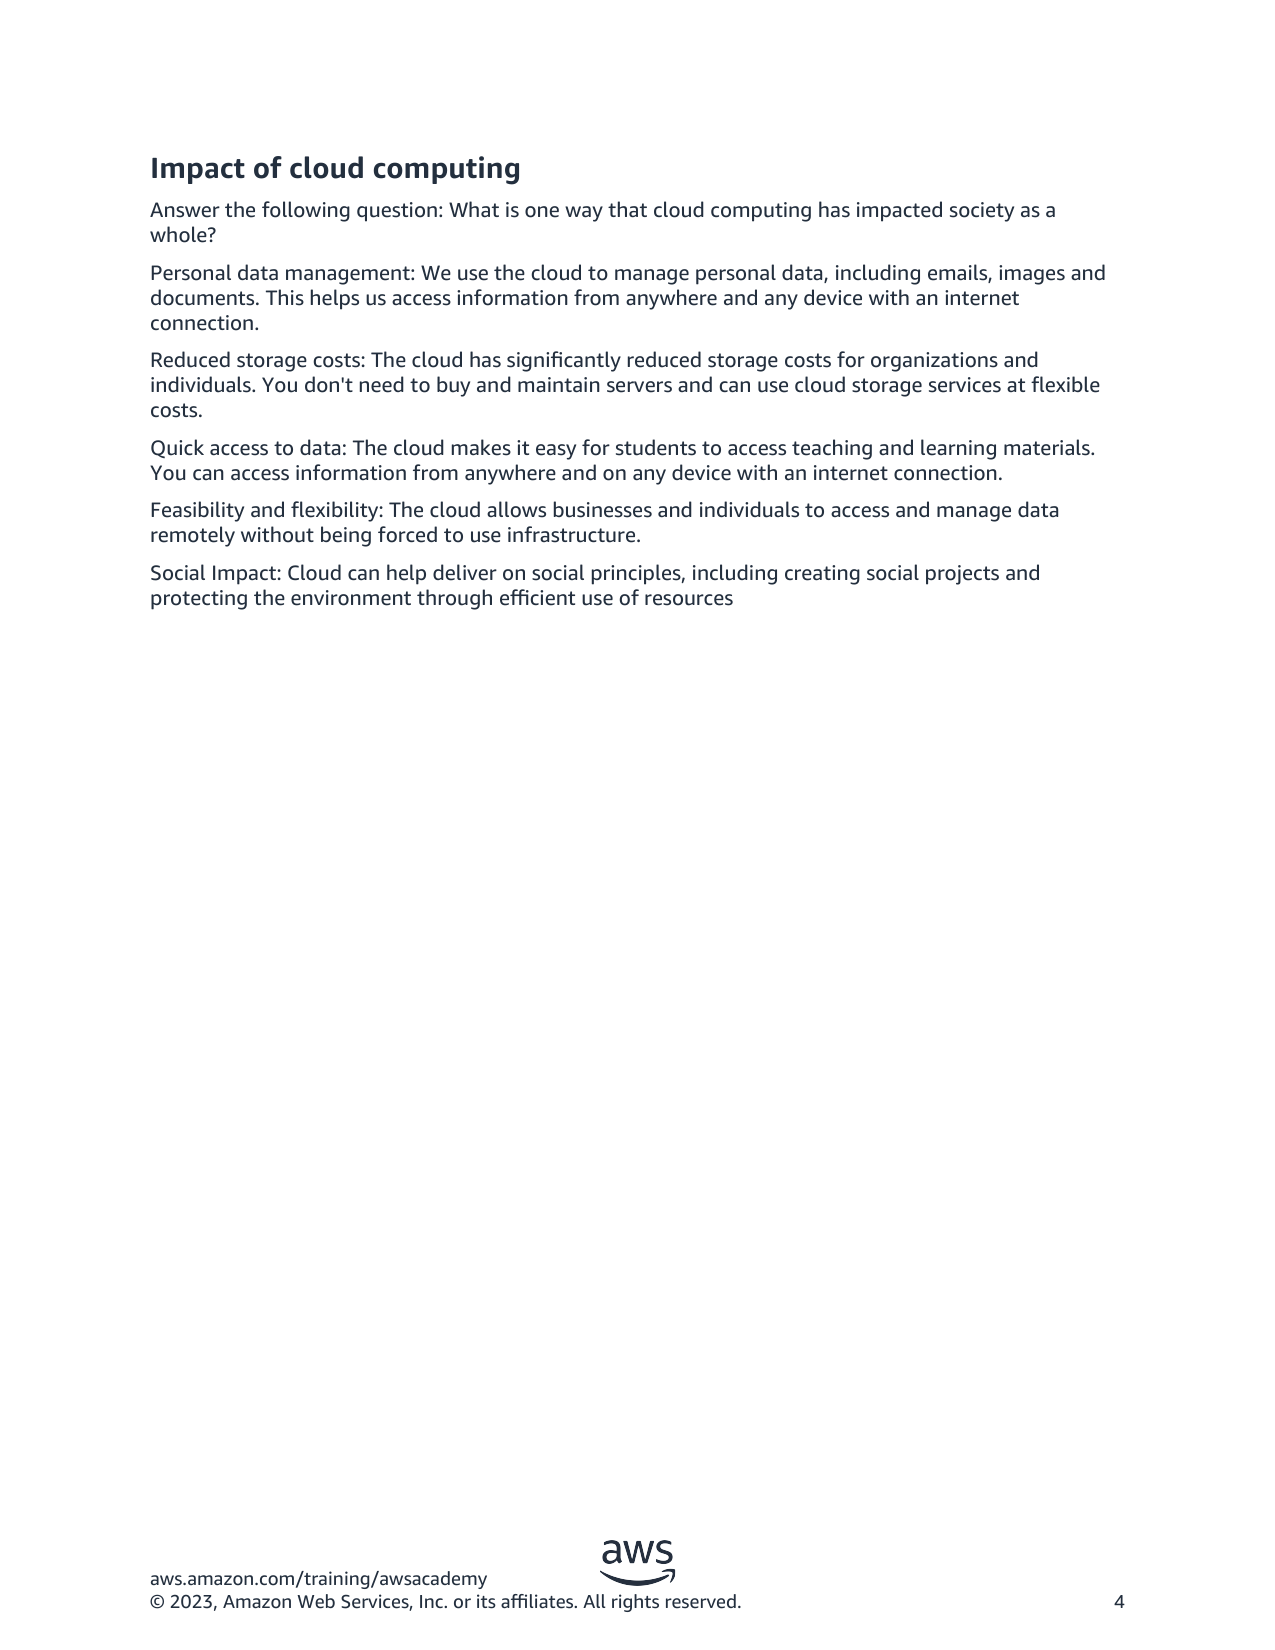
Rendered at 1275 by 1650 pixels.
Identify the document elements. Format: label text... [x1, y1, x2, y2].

picture [600, 1540, 675, 1586]
text Quick access to data: The cloud makes it easy for students to access teaching and learning materials. You can access information from anywhere and on any device with an internet connection. [150, 435, 1125, 485]
text Reduced storage costs: The cloud has significantly reduced storage costs for organizations and individuals. You don't need to buy and maintain servers and can use cloud storage services at flexible costs. [150, 347, 1125, 422]
text Feasibility and flexibility: The cloud allows businesses and individuals to access and manage data remotely without being forced to use infrastructure. [150, 497, 1125, 547]
text Social Impact: Cloud can help deliver on social principles, including creating social projects and protecting the environment through efficient use of resources [150, 560, 1125, 610]
text Answer the following question: What is one way that cloud computing has impacted society as a whole? [150, 197, 1125, 247]
subtitle Impact of cloud computing [150, 150, 1125, 185]
text Personal data management: We use the cloud to manage personal data, including emails, images and documents. This helps us access information from anywhere and any device with an internet connection. [150, 260, 1125, 335]
